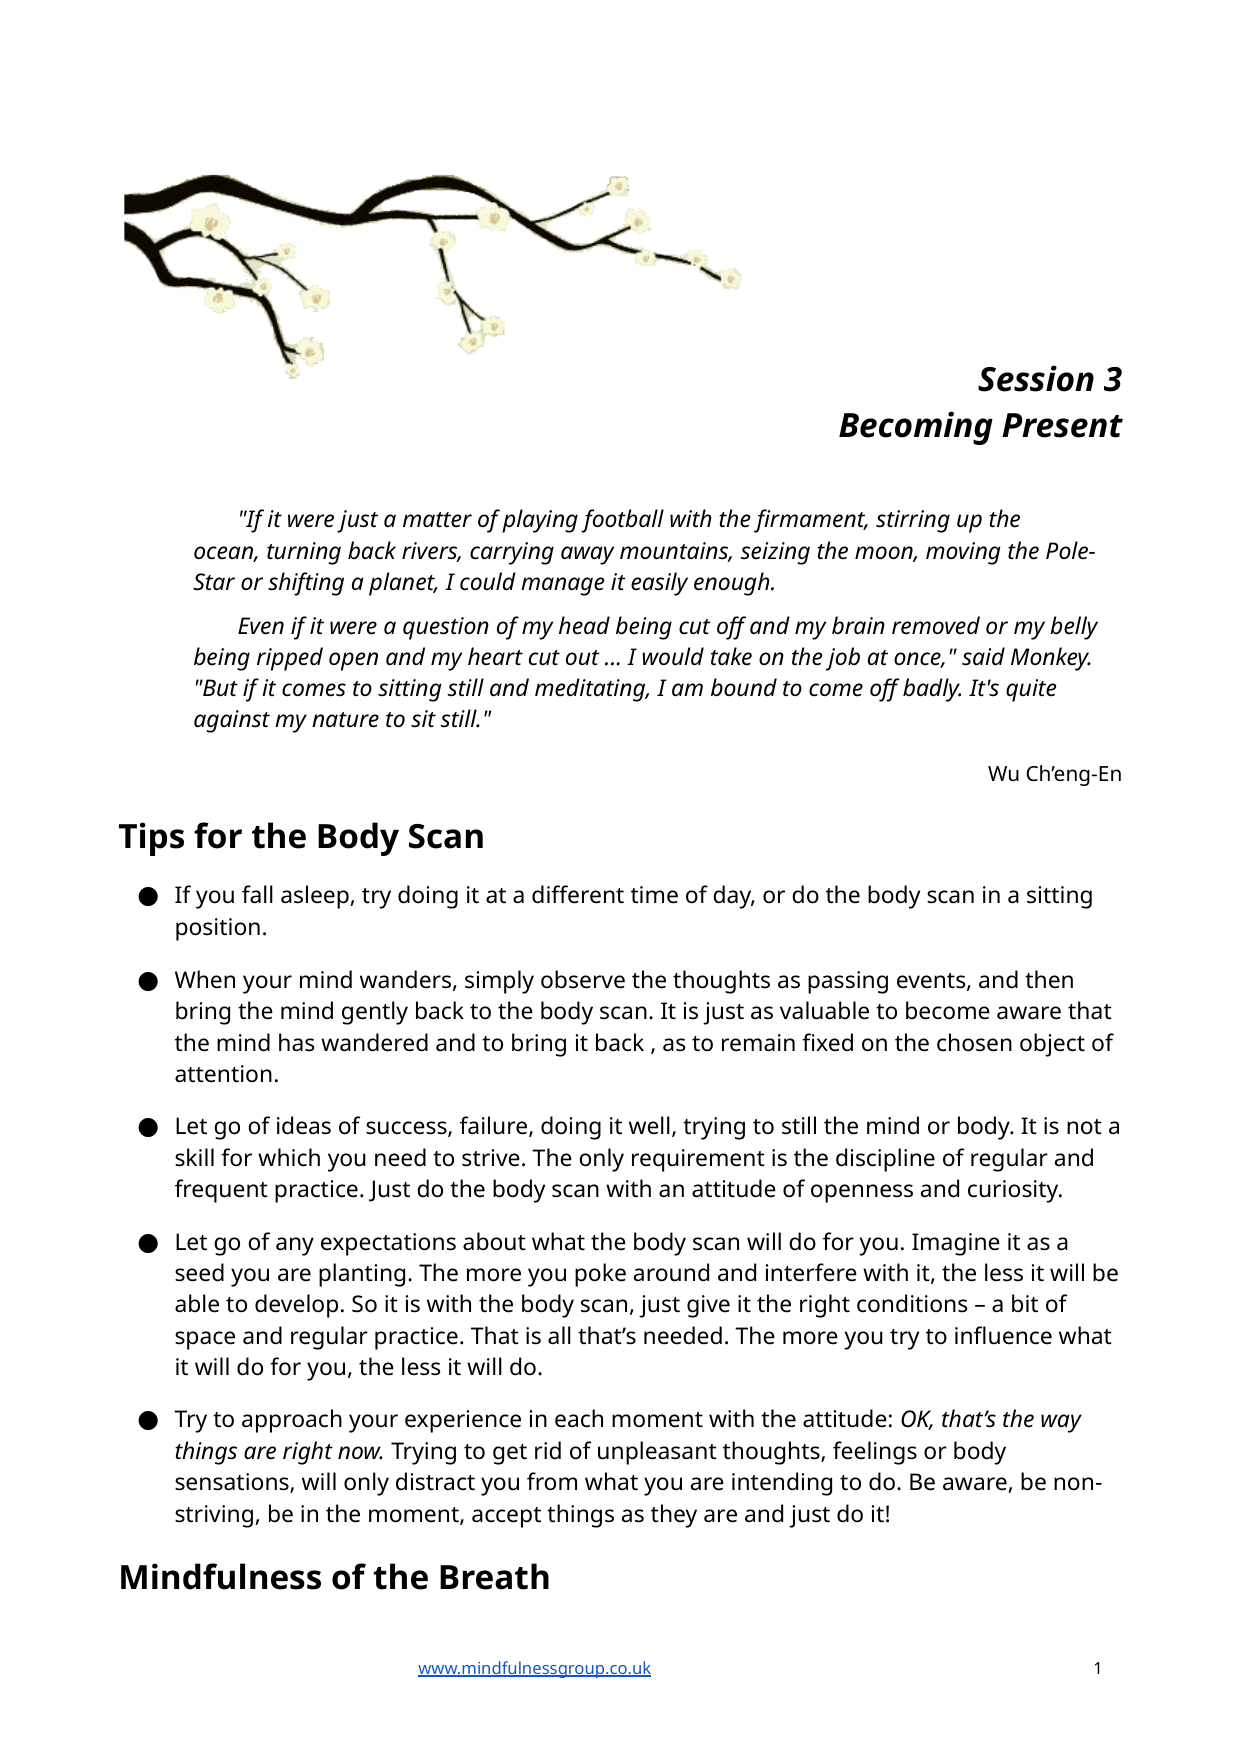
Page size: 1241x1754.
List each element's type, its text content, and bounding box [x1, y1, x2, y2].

picture [124, 162, 747, 379]
list Try to approach your experience in each moment with the attitude: OK, that’s the way things are right now. Trying to get rid of unpleasant thoughts, feelings or body sensations, will only distract you from what you are intending to do. Be aware, be non-striving, be in the moment, accept things as they are and just do it! [137, 1401, 1122, 1529]
text Even if it were a question of my head being cut off and my brain removed or my belly being ripped open and my heart cut out ... I would take on the job at once," said Monkey. "But if it comes to sitting still and meditating, I am bound to come off badly. It's quite against my nature to sit still." [193, 609, 1122, 734]
subtitle Tips for the Body Scan [118, 813, 1122, 858]
text Wu Ch’eng-En [118, 759, 1122, 788]
subtitle Mindfulness of the Breath [118, 1554, 1122, 1599]
list If you fall asleep, try doing it at a different time of day, or do the body scan in a sitting position. [137, 877, 1122, 942]
text Session 3 Becoming Present [193, 356, 1122, 447]
list Let go of ideas of success, failure, doing it well, trying to still the mind or body. It is not a skill for which you need to strive. The only requirement is the discipline of regular and frequent practice. Just do the body scan with an attitude of openness and curiosity. [137, 1108, 1122, 1204]
text "If it were just a matter of playing football with the firmament, stirring up the ocean, turning back rivers, carrying away mountains, seizing the moon, moving the Pole-Star or shifting a planet, I could manage it easily enough. [193, 503, 1122, 597]
list When your mind wanders, simply observe the thoughts as passing events, and then bring the mind gently back to the body scan. It is just as valuable to become aware that the mind has wandered and to bring it back , as to remain fixed on the chosen object of attention. [137, 961, 1122, 1089]
list Let go of any expectations about what the body scan will do for you. Imagine it as a seed you are planting. The more you poke around and interfere with it, the less it will be able to develop. So it is with the body scan, just give it the right conditions – a bit of space and regular practice. That is all that’s needed. The more you try to influence what it will do for you, the less it will do. [137, 1223, 1122, 1382]
